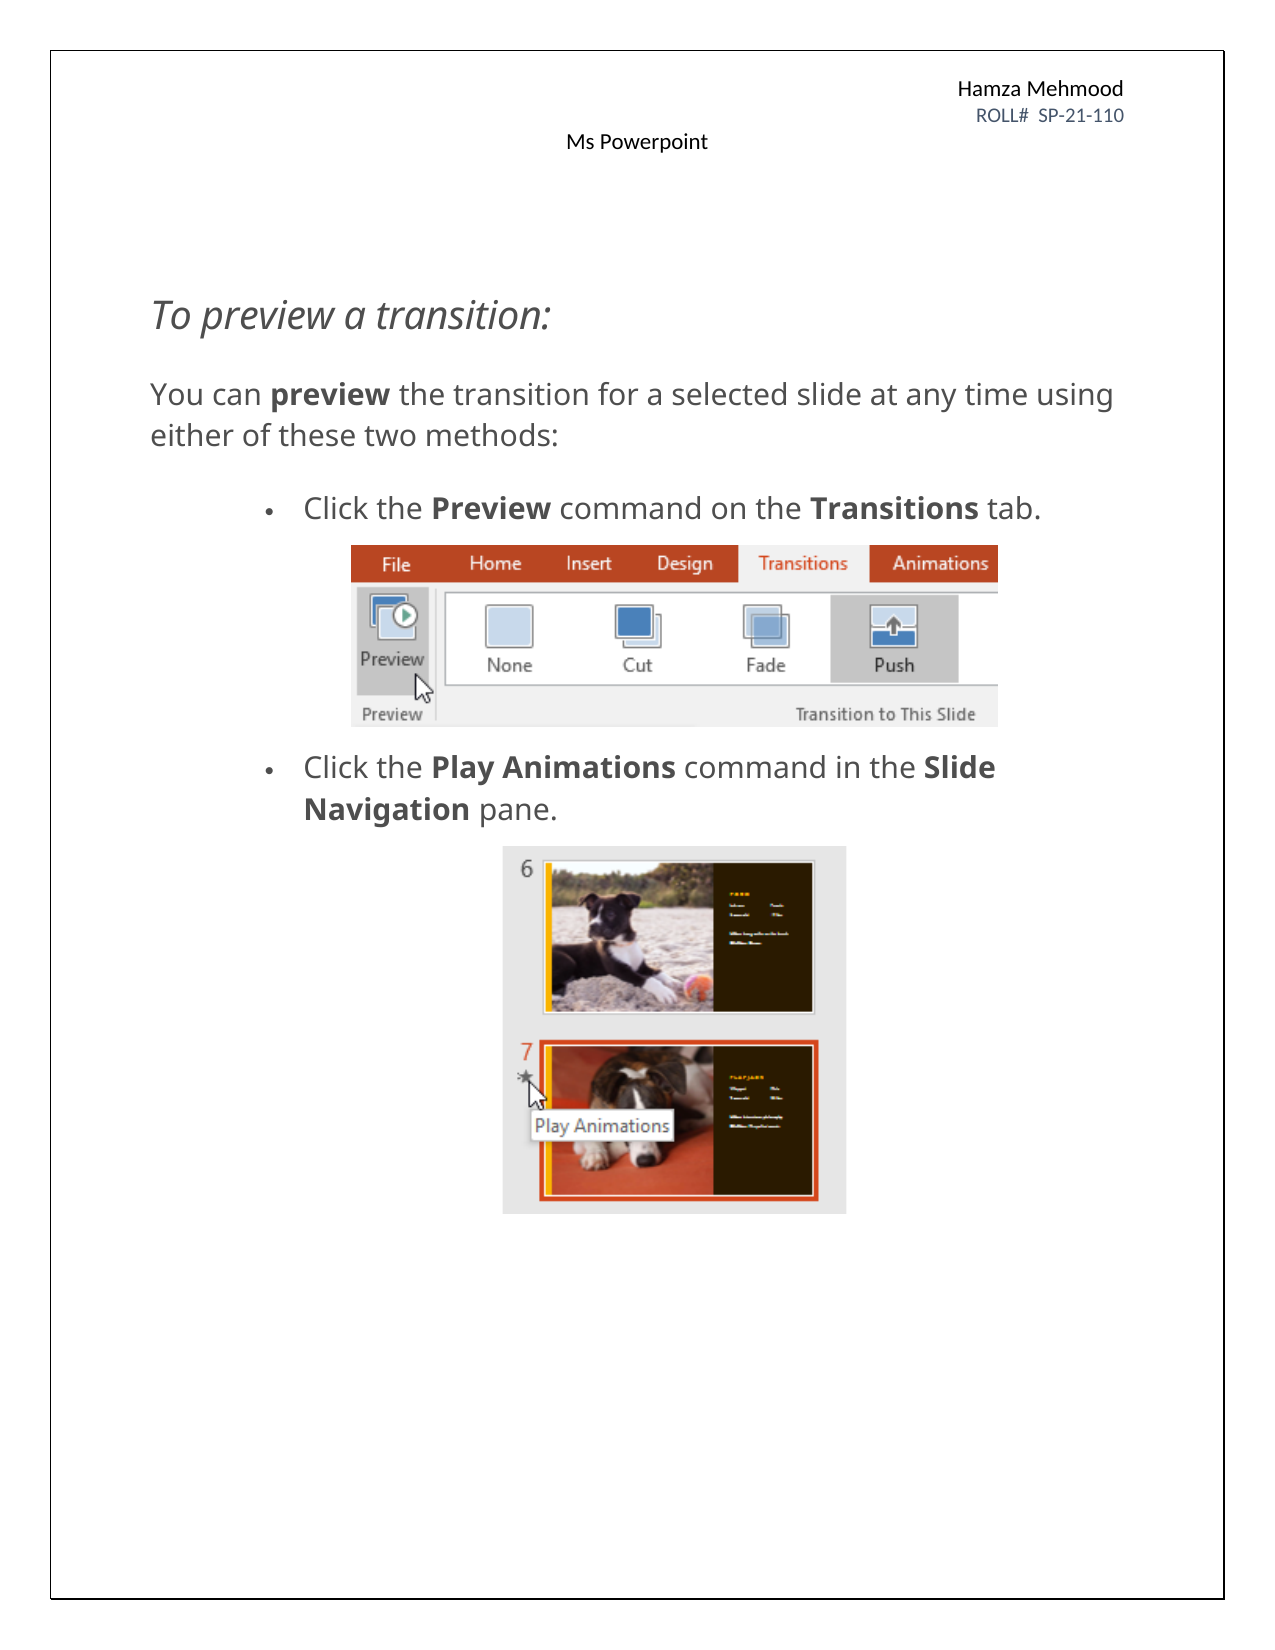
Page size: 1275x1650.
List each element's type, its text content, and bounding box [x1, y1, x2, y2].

subtitle To preview a transition: [150, 287, 1124, 341]
picture [351, 545, 998, 727]
list Click the Preview command on the Transitions tab. [266, 487, 1046, 528]
text You can preview the transition for a selected slide at any time using either of these two methods: [150, 373, 1124, 455]
picture [502, 846, 847, 1214]
list Click the Play Animations command in the Slide Navigation pane. [266, 747, 1046, 829]
